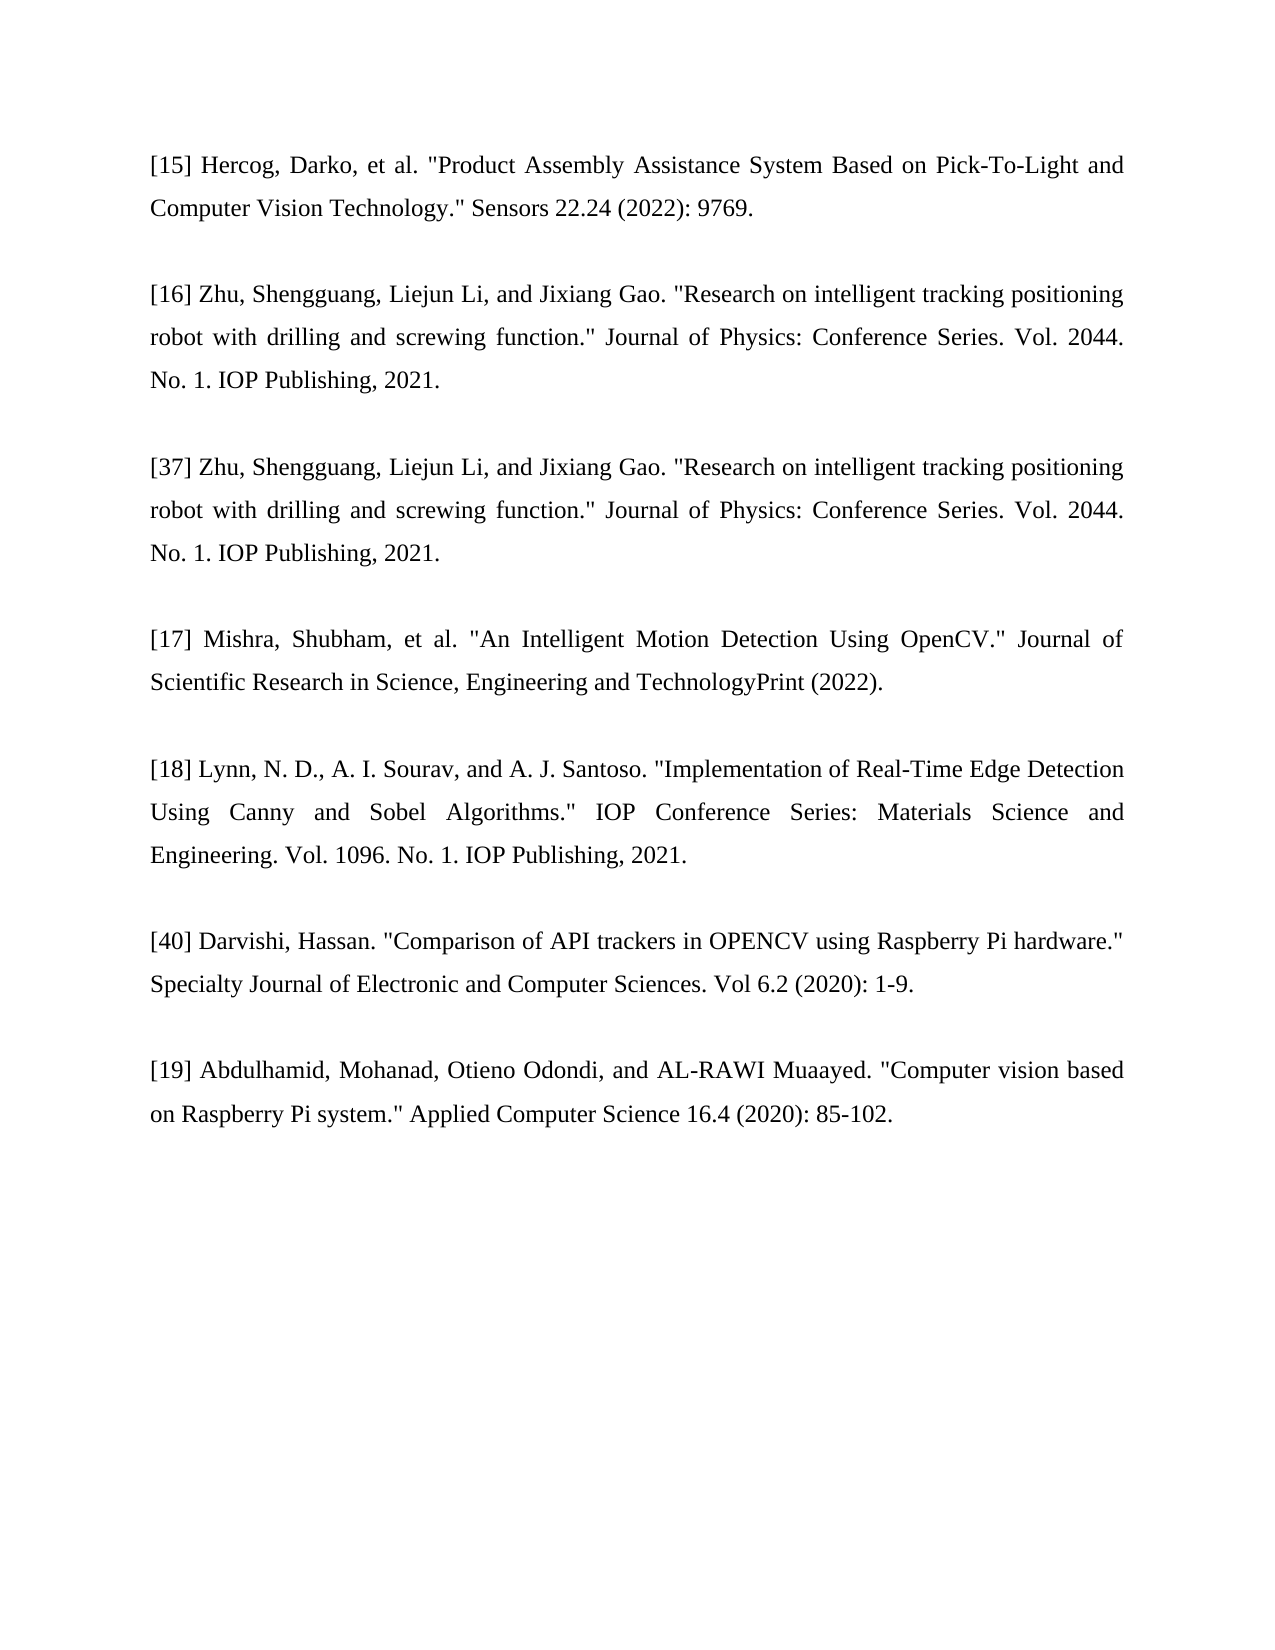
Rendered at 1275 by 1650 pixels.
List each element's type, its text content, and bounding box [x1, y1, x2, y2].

text [15] Hercog, Darko, et al. "Product Assembly Assistance System Based on Pick-To-Light and Computer Vision Technology." Sensors 22.24 (2022): 9769. [150, 150, 1125, 222]
text [40] Darvishi, Hassan. "Comparison of API trackers in OPENCV using Raspberry Pi hardware." Specialty Journal of Electronic and Computer Sciences. Vol 6.2 (2020): 1-9. [150, 926, 1125, 998]
text [16] Zhu, Shengguang, Liejun Li, and Jixiang Gao. "Research on intelligent tracking positioning robot with drilling and screwing function." Journal of Physics: Conference Series. Vol. 2044. No. 1. IOP Publishing, 2021. [150, 279, 1125, 394]
text [17] Mishra, Shubham, et al. "An Intelligent Motion Detection Using OpenCV." Journal of Scientific Research in Science, Engineering and TechnologyPrint (2022). [150, 624, 1125, 696]
text [37] Zhu, Shengguang, Liejun Li, and Jixiang Gao. "Research on intelligent tracking positioning robot with drilling and screwing function." Journal of Physics: Conference Series. Vol. 2044. No. 1. IOP Publishing, 2021. [150, 452, 1125, 567]
text [19] Abdulhamid, Mohanad, Otieno Odondi, and AL-RAWI Muaayed. "Computer vision based on Raspberry Pi system." Applied Computer Science 16.4 (2020): 85-102. [150, 1056, 1125, 1127]
text [18] Lynn, N. D., A. I. Sourav, and A. J. Santoso. "Implementation of Real-Time Edge Detection Using Canny and Sobel Algorithms." IOP Conference Series: Materials Science and Engineering. Vol. 1096. No. 1. IOP Publishing, 2021. [150, 754, 1125, 869]
